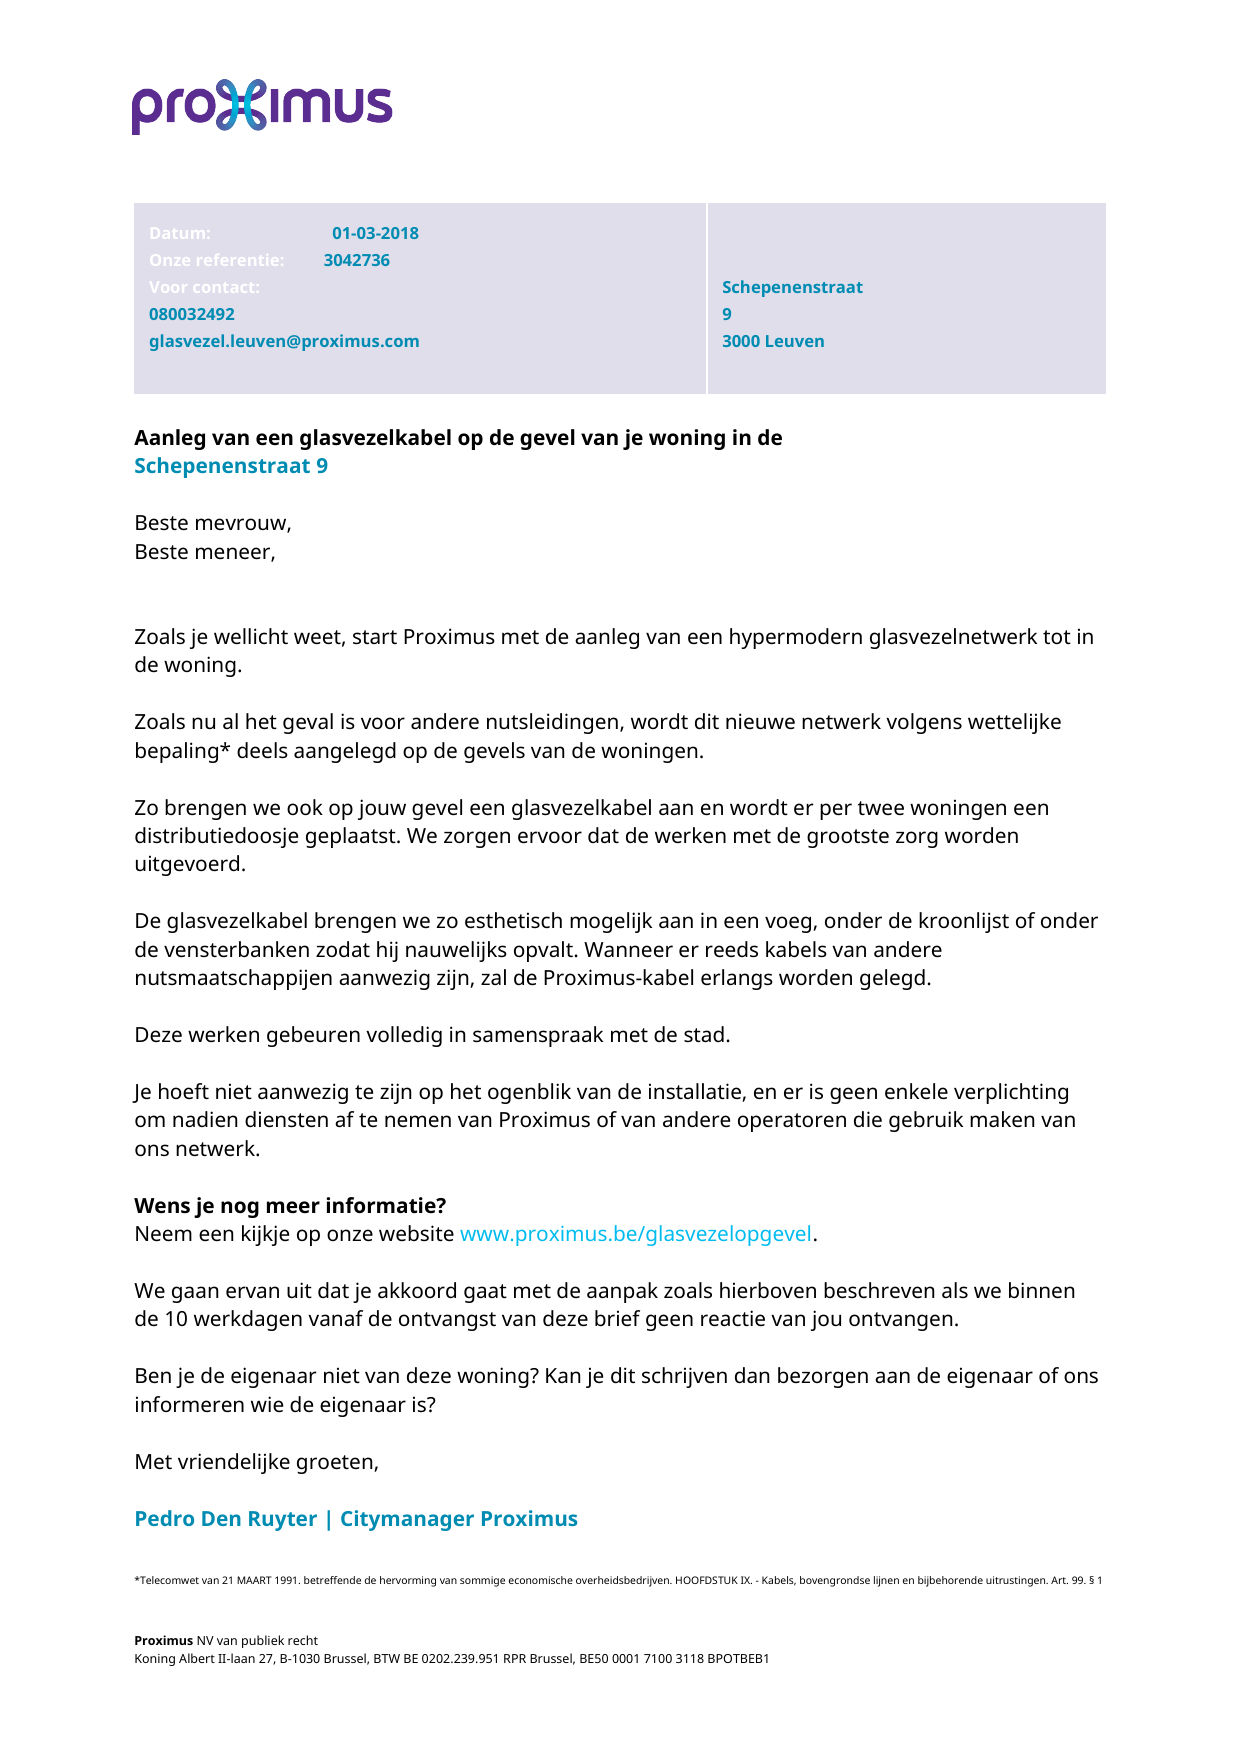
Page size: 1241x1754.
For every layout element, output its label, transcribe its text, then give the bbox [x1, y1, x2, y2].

text Wens je nog meer informatie? [134, 1191, 1106, 1219]
text Pedro Den Ruyter | Citymanager Proximus [134, 1504, 1106, 1532]
text Deze werken gebeuren volledig in samenspraak met de stad. [134, 1020, 1106, 1049]
text We gaan ervan uit dat je akkoord gaat met de aanpak zoals hierboven beschreven als we binnen de 10 werkdagen vanaf de ontvangst van deze brief geen reactie van jou ontvangen. [134, 1276, 1106, 1333]
table_header Datum: 01-03-2018 Onze referentie: 3042736 Voor contact: 080032492 glasvezel.leuven@proximus.com [134, 203, 706, 394]
text De glasvezelkabel brengen we zo esthetisch mogelijk aan in een voeg, onder de kroonlijst of onder de vensterbanken zodat hij nauwelijks opvalt. Wanneer er reeds kabels van andere nutsmaatschappijen aanwezig zijn, zal de Proximus-kabel erlangs worden gelegd. [134, 906, 1106, 992]
text *Telecomwet van 21 MAART 1991. betreffende de hervorming van sommige economische overheidsbedrijven. HOOFDSTUK IX. - Kabels, bovengrondse lijnen en bijbehorende uitrustingen. Art. 99. § 1 [134, 1561, 1106, 1588]
text Met vriendelijke groeten, [134, 1447, 1106, 1475]
text Beste meneer, [134, 537, 1106, 565]
text Zoals nu al het geval is voor andere nutsleidingen, wordt dit nieuwe netwerk volgens wettelijke bepaling* deels aangelegd op de gevels van de woningen. [134, 707, 1106, 764]
text Zoals je wellicht weet, start Proximus met de aanleg van een hypermodern glasvezelnetwerk tot in de woning. [134, 622, 1106, 679]
picture [0, 0, 1241, 149]
text Je hoeft niet aanwezig te zijn op het ogenblik van de installatie, en er is geen enkele verplichting om nadien diensten af te nemen van Proximus of van andere operatoren die gebruik maken van ons netwerk. [134, 1077, 1106, 1162]
table_header Schepenenstraat 9 3000 Leuven [708, 203, 1106, 394]
text Aanleg van een glasvezelkabel op de gevel van je woning in de [134, 423, 1106, 451]
text Schepenenstraat 9 [134, 451, 1106, 480]
text Zo brengen we ook op jouw gevel een glasvezelkabel aan en wordt er per twee woningen een distributiedoosje geplaatst. We zorgen ervoor dat de werken met de grootste zorg worden uitgevoerd. [134, 793, 1106, 878]
text Ben je de eigenaar niet van deze woning? Kan je dit schrijven dan bezorgen aan de eigenaar of ons informeren wie de eigenaar is? [134, 1361, 1106, 1418]
text Beste mevrouw, [134, 508, 1106, 537]
text Neem een kijkje op onze website www.proximus.be/glasvezelopgevel. [134, 1219, 1106, 1248]
